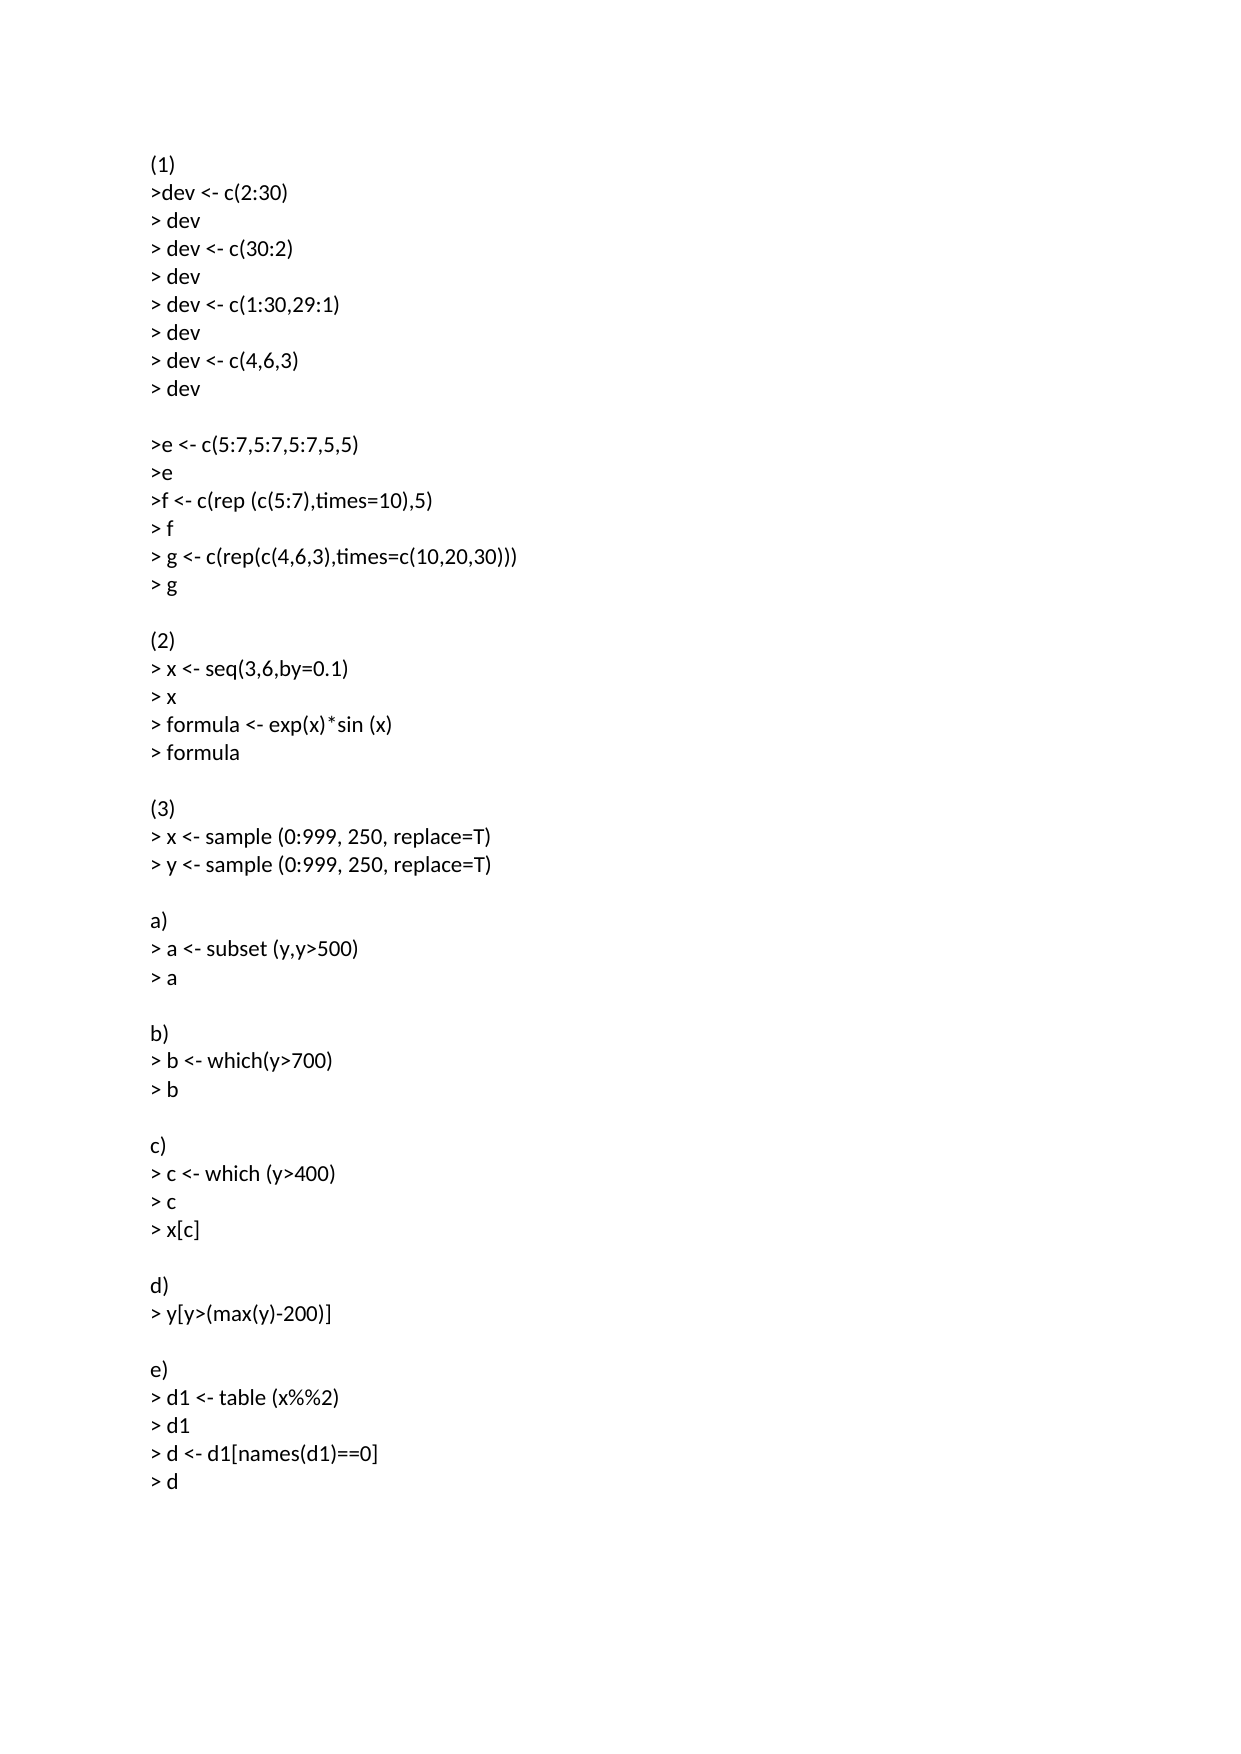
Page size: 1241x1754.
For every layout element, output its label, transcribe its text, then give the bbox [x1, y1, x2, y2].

text > dev [150, 206, 1090, 234]
text >e <- c(5:7,5:7,5:7,5,5) [150, 430, 1090, 458]
text > d [150, 1467, 1090, 1495]
text a) [150, 907, 1090, 934]
text > d1 [150, 1411, 1090, 1439]
text > formula <- exp(x)*sin (x) [150, 710, 1090, 738]
text > c <- which (y>400) [150, 1159, 1090, 1187]
text > d <- d1[names(d1)==0] [150, 1439, 1090, 1467]
text > y <- sample (0:999, 250, replace=T) [150, 851, 1090, 878]
text > d1 <- table (x%%2) [150, 1383, 1090, 1411]
text > x <- sample (0:999, 250, replace=T) [150, 822, 1090, 851]
text > g <- c(rep(c(4,6,3),times=c(10,20,30))) [150, 542, 1090, 570]
text e) [150, 1355, 1090, 1383]
text > y[y>(max(y)-200)] [150, 1299, 1090, 1327]
text > dev <- c(30:2) [150, 234, 1090, 262]
text > a <- subset (y,y>500) [150, 934, 1090, 963]
text > dev [150, 318, 1090, 346]
text c) [150, 1131, 1090, 1159]
text > a [150, 963, 1090, 991]
text > x[c] [150, 1215, 1090, 1243]
text > b <- which(y>700) [150, 1047, 1090, 1075]
text (2) [150, 626, 1090, 654]
text > dev [150, 374, 1090, 402]
text > x <- seq(3,6,by=0.1) [150, 654, 1090, 682]
text > dev <- c(1:30,29:1) [150, 290, 1090, 318]
text > b [150, 1075, 1090, 1103]
text >dev <- c(2:30) [150, 178, 1090, 206]
text >f <- c(rep (c(5:7),times=10),5) [150, 486, 1090, 514]
text > dev [150, 262, 1090, 290]
text >e [150, 458, 1090, 486]
text > g [150, 570, 1090, 598]
text > x [150, 682, 1090, 710]
text b) [150, 1019, 1090, 1047]
text (3) [150, 794, 1090, 822]
text > f [150, 514, 1090, 542]
text (1) [150, 150, 1090, 178]
text > c [150, 1187, 1090, 1215]
text d) [150, 1271, 1090, 1299]
text > formula [150, 738, 1090, 766]
text > dev <- c(4,6,3) [150, 346, 1090, 374]
